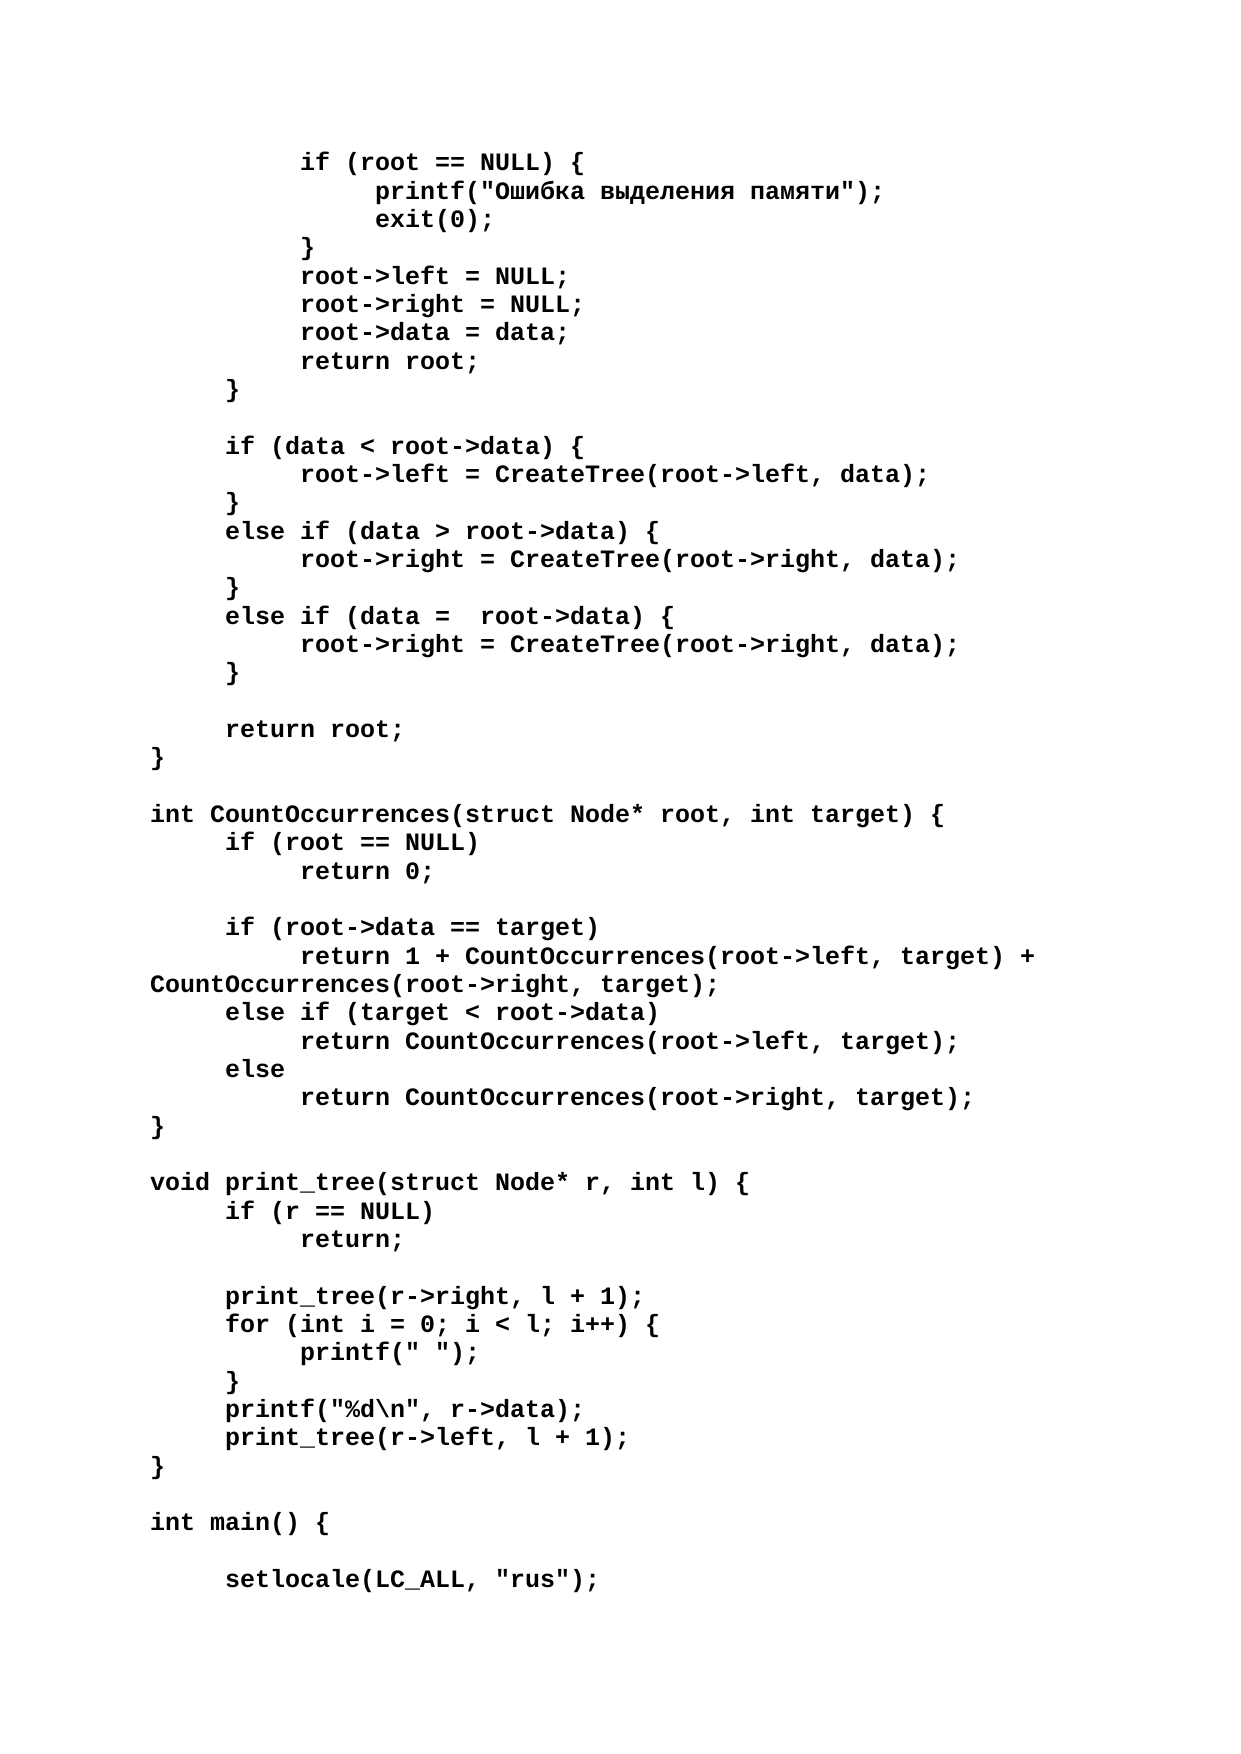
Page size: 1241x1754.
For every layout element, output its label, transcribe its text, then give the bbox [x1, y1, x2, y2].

text } [150, 1368, 1090, 1397]
text } [150, 575, 1090, 603]
text } [150, 490, 1090, 518]
text } [150, 745, 1090, 773]
text return; [150, 1227, 1090, 1255]
text print_tree(r->right, l + 1); [150, 1283, 1090, 1312]
text return CountOccurrences(root->left, target); [150, 1028, 1090, 1057]
text root->data = data; [150, 320, 1090, 348]
text int CountOccurrences(struct Node* root, int target) { [150, 802, 1090, 830]
text return 1 + CountOccurrences(root->left, target) + CountOccurrences(root->right, target); [150, 943, 1090, 1000]
text root->right = CreateTree(root->right, data); [150, 632, 1090, 660]
text printf(" "); [150, 1340, 1090, 1368]
text print_tree(r->left, l + 1); [150, 1425, 1090, 1453]
text return CountOccurrences(root->right, target); [150, 1085, 1090, 1113]
text else if (target < root->data) [150, 1000, 1090, 1028]
text root->right = NULL; [150, 292, 1090, 320]
text setlocale(LC_ALL, "rus"); [150, 1567, 1090, 1595]
text if (r == NULL) [150, 1198, 1090, 1227]
text } [150, 235, 1090, 263]
text return root; [150, 717, 1090, 745]
text if (root == NULL) [150, 830, 1090, 858]
text int main() { [150, 1510, 1090, 1538]
text printf("%d\n", r->data); [150, 1397, 1090, 1425]
text else if (data = root->data) { [150, 603, 1090, 632]
text exit(0); [150, 207, 1090, 235]
text if (data < root->data) { [150, 433, 1090, 462]
text root->right = CreateTree(root->right, data); [150, 547, 1090, 575]
text return 0; [150, 858, 1090, 887]
text else [150, 1057, 1090, 1085]
text for (int i = 0; i < l; i++) { [150, 1312, 1090, 1340]
text void print_tree(struct Node* r, int l) { [150, 1170, 1090, 1198]
text } [150, 1453, 1090, 1482]
text if (root == NULL) { [150, 150, 1090, 178]
text } [150, 1113, 1090, 1142]
text else if (data > root->data) { [150, 518, 1090, 547]
text root->left = NULL; [150, 263, 1090, 292]
text } [150, 377, 1090, 405]
text if (root->data == target) [150, 915, 1090, 943]
text root->left = CreateTree(root->left, data); [150, 462, 1090, 490]
text } [150, 660, 1090, 688]
text return root; [150, 348, 1090, 377]
text printf("Ошибка выделения памяти"); [150, 178, 1090, 207]
